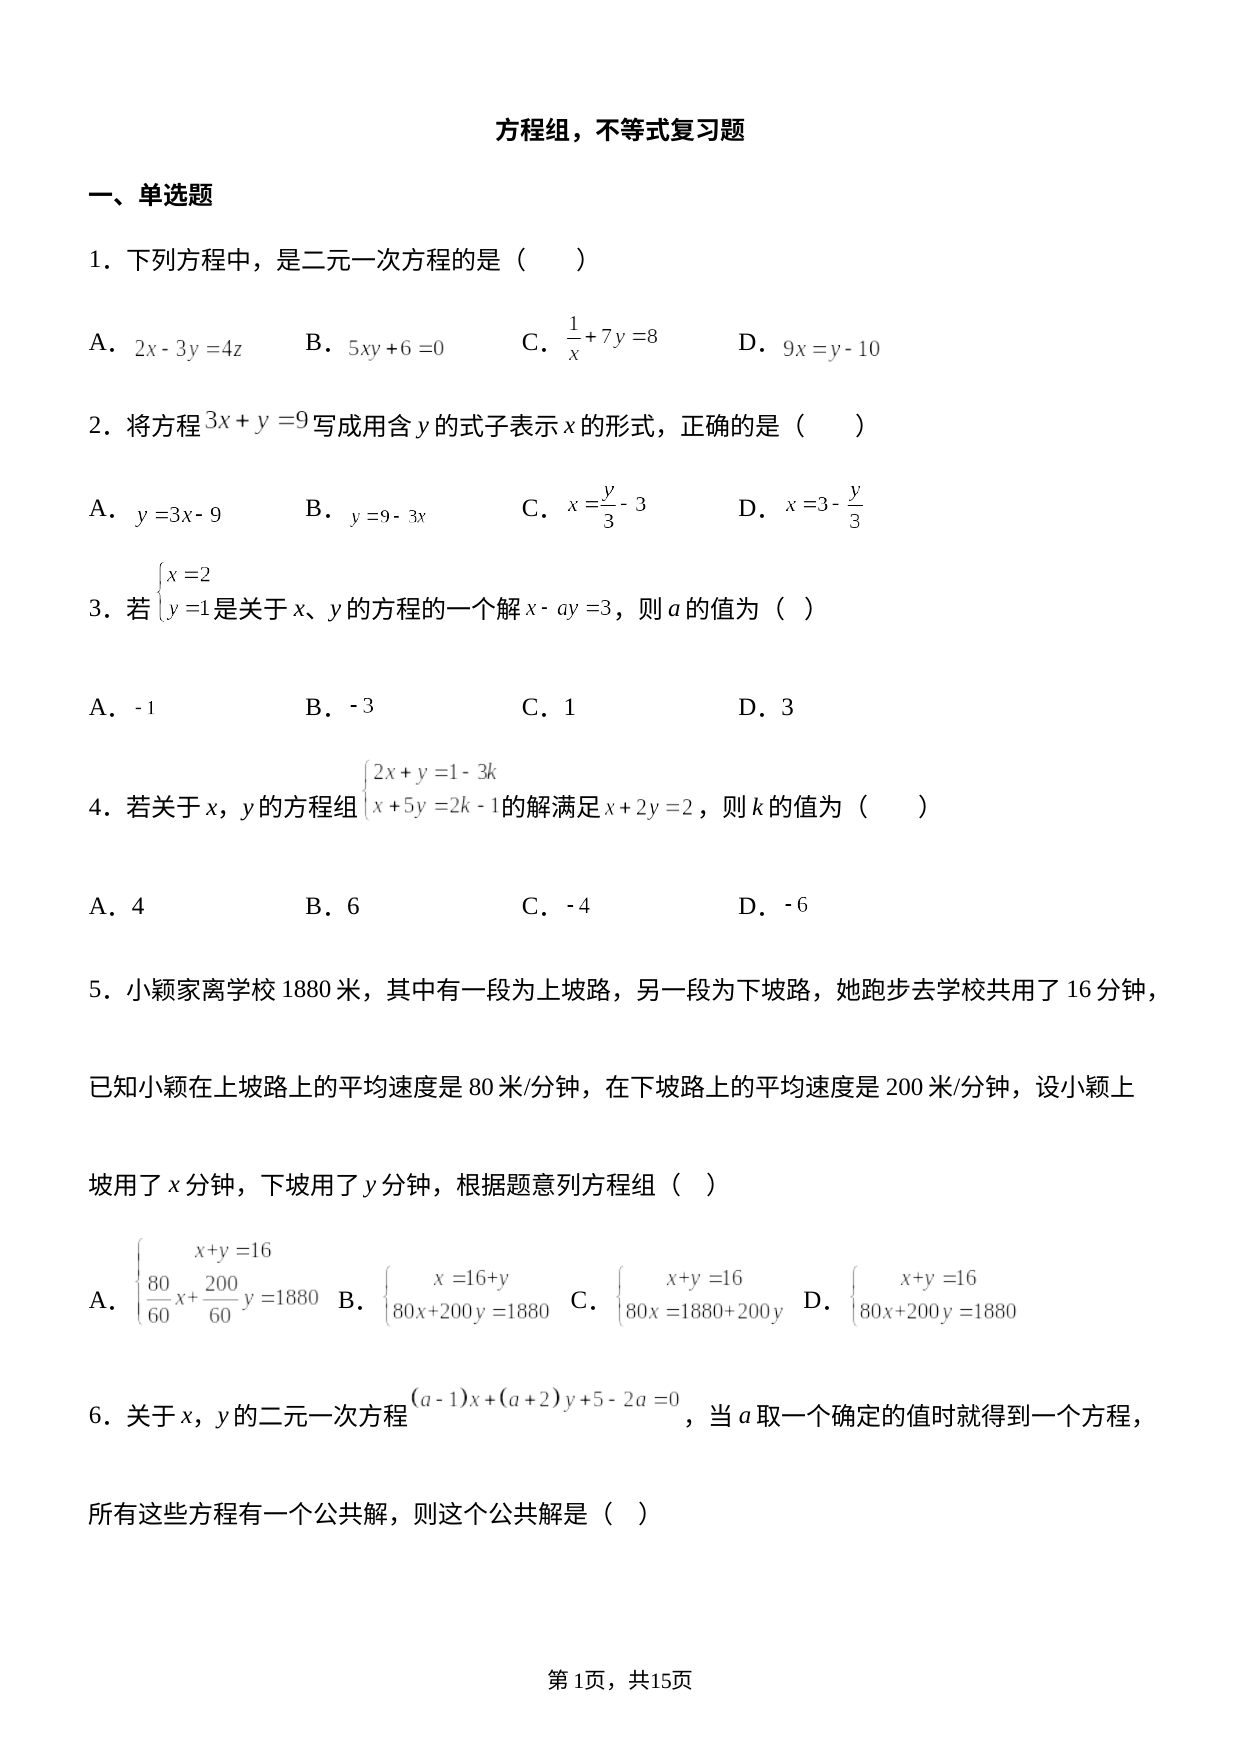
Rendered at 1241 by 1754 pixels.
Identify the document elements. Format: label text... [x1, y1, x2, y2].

text 3．若是关于x、y的方程的一个解，则a的值为（ ） [89, 558, 1152, 656]
text A． B． C． D． [89, 1234, 1152, 1364]
text A． B． C． D． [89, 475, 1152, 540]
text 方程组，不等式复习题 [89, 96, 1152, 161]
text 2．将方程写成用含y的式子表示x的形式，正确的是（ ） [89, 392, 1152, 457]
text A． B． C．1 D．3 [89, 674, 1152, 739]
text A． B． C． D． [89, 309, 1152, 374]
text 6．关于x，y的二元一次方程，当a取一个确定的值时就得到一个方程，所有这些方程有一个公共解，则这个公共解是（ ） [89, 1382, 1152, 1545]
text 4．若关于x，y的方程组的解满足，则k的值为（ ） [89, 757, 1152, 855]
text 5．小颖家离学校1880米，其中有一段为上坡路，另一段为下坡路，她跑步去学校共用了16分钟，已知小颖在上坡路上的平均速度是80米/分钟，在下坡路上的平均速度是200米/分钟，设小颖上坡用了x分钟，下坡用了y分钟，根据题意列方程组（ ） [89, 956, 1152, 1216]
text A．4 B．6 C． D． [89, 873, 1152, 938]
text 1．下列方程中，是二元一次方程的是（ ） [89, 226, 1152, 291]
text 一、单选题 [89, 161, 1152, 226]
